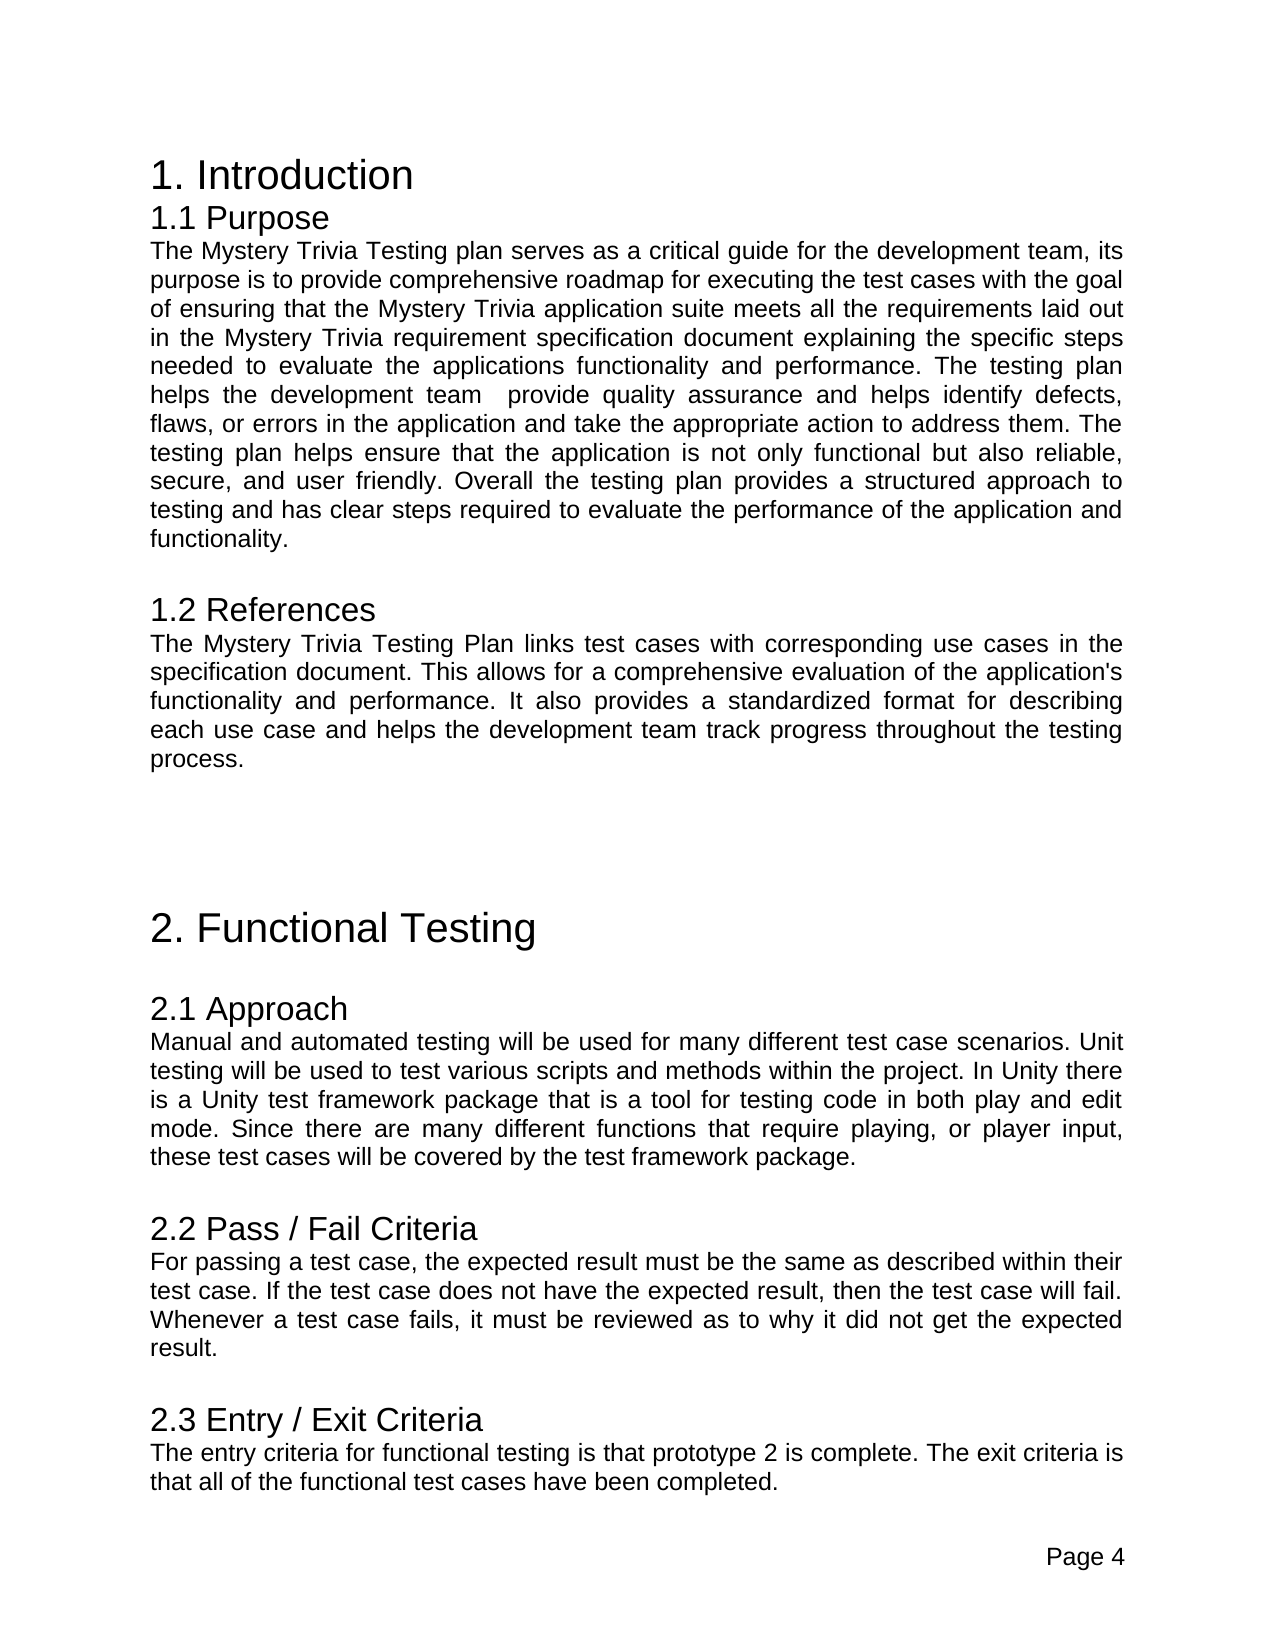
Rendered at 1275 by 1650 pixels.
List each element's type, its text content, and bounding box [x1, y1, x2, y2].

subtitle 2. Functional Testing [150, 903, 1125, 951]
text The entry criteria for functional testing is that prototype 2 is complete. The exit criteria is that all of the functional test cases have been completed. [150, 1438, 1125, 1496]
subtitle 2.2 Pass / Fail Criteria [150, 1209, 1125, 1247]
text The Mystery Trivia Testing plan serves as a critical guide for the development team, its purpose is to provide comprehensive roadmap for executing the test cases with the goal of ensuring that the Mystery Trivia application suite meets all the requirements laid out in the Mystery Trivia requirement specification document explaining the specific steps needed to evaluate the applications functionality and performance. The testing plan helps the development team provide quality assurance and helps identify defects, flaws, or errors in the application and take the appropriate action to address them. The testing plan helps ensure that the application is not only functional but also reliable, secure, and user friendly. Overall the testing plan provides a structured approach to testing and has clear steps required to evaluate the performance of the application and functionality. [150, 236, 1125, 553]
subtitle 2.3 Entry / Exit Criteria [150, 1399, 1125, 1438]
text Manual and automated testing will be used for many different test case scenarios. Unit testing will be used to test various scripts and methods within the project. In Unity there is a Unity test framework package that is a tool for testing code in both play and edit mode. Since there are many different functions that require playing, or player input, these test cases will be covered by the test framework package. [150, 1027, 1125, 1171]
text The Mystery Trivia Testing Plan links test cases with corresponding use cases in the specification document. This allows for a comprehensive evaluation of the application's functionality and performance. It also provides a standardized format for describing each use case and helps the development team track progress throughout the testing process. [150, 628, 1125, 772]
subtitle 1. Introduction [150, 150, 1125, 198]
subtitle 2.1 Approach [150, 989, 1125, 1027]
subtitle 1.2 References [150, 590, 1125, 628]
text For passing a test case, the expected result must be the same as described within their test case. If the test case does not have the expected result, then the test case will fail. Whenever a test case fails, it must be reviewed as to why it did not get the expected result. [150, 1247, 1125, 1362]
subtitle 1.1 Purpose [150, 198, 1125, 236]
